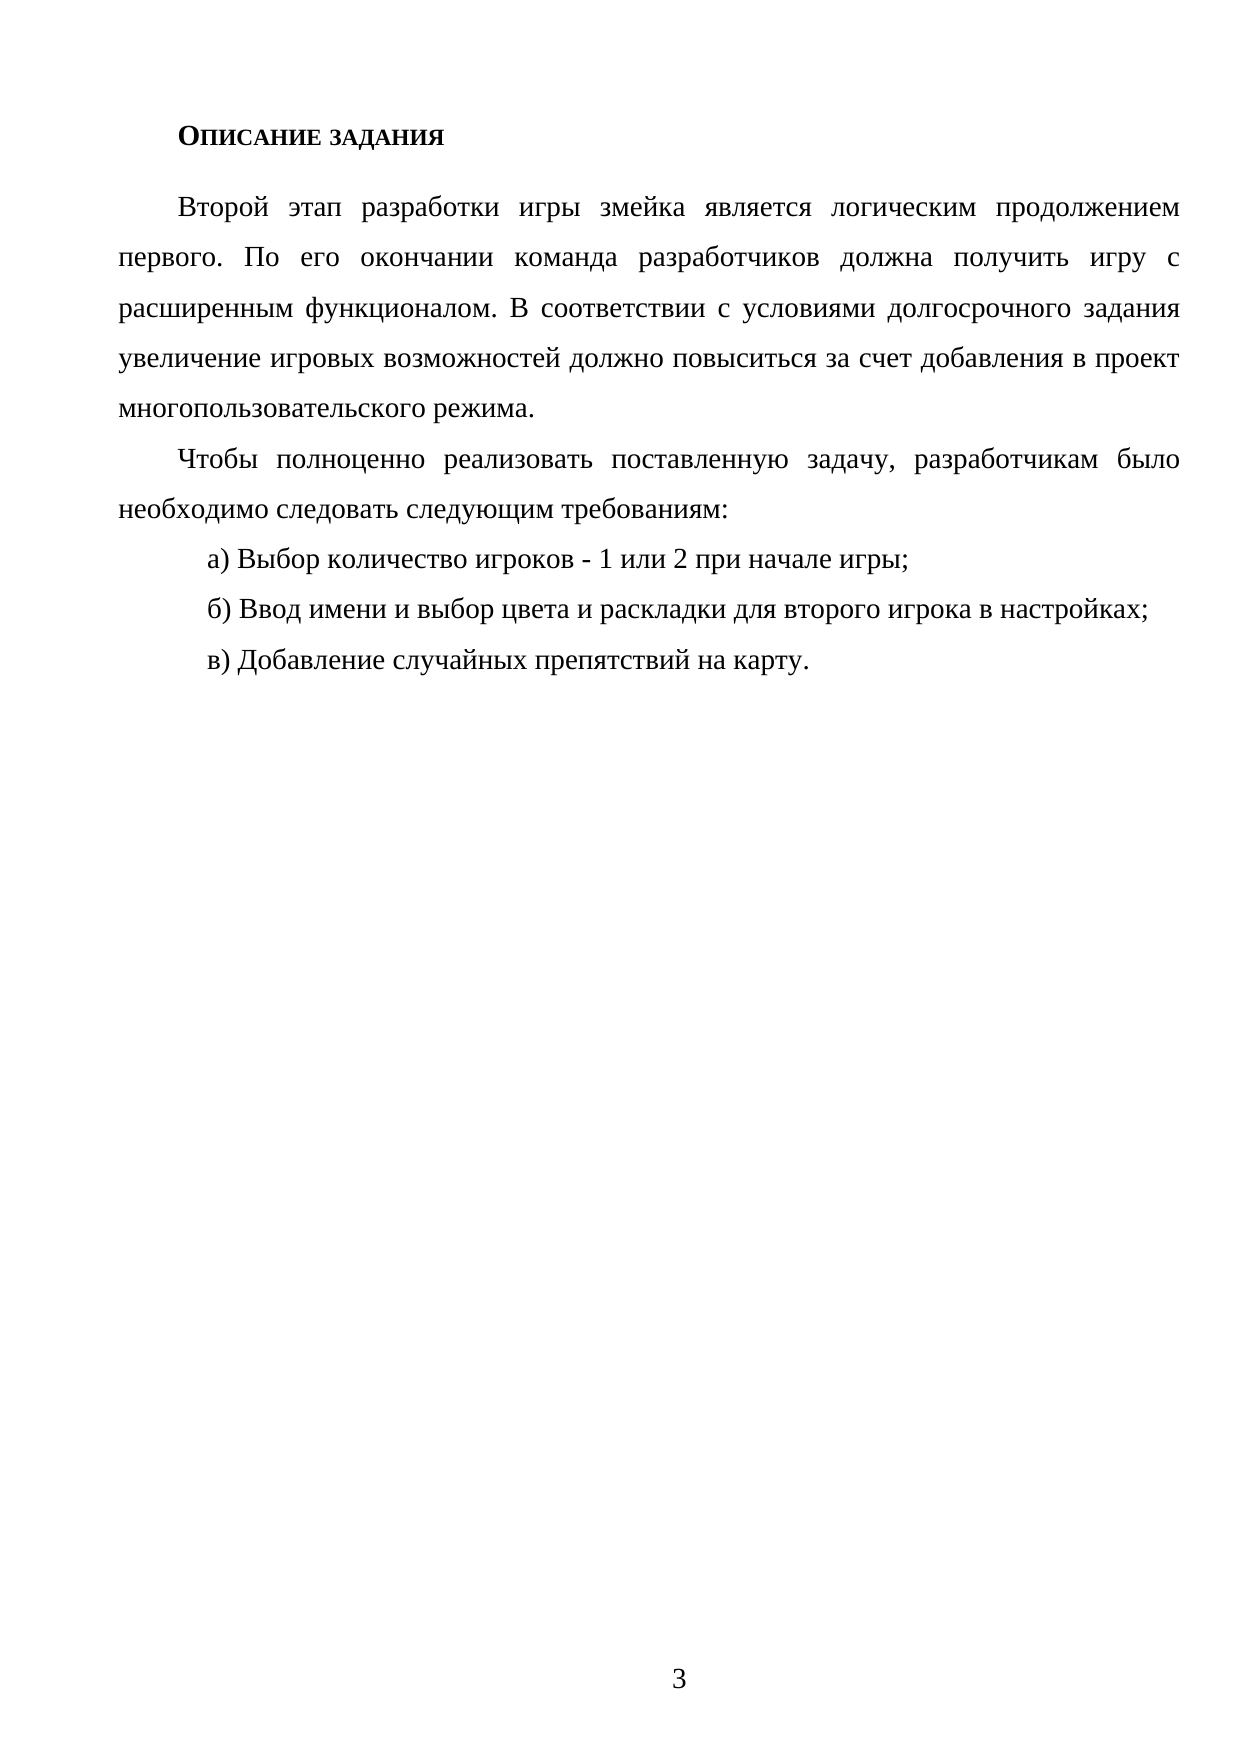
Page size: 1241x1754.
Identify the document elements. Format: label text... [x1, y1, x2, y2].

text Второй этап разработки игры змейка является логическим продолжением первого. По его окончании команда разработчиков должна получить игру с расширенным функционалом. В соответствии с условиями долгосрочного задания увеличение игровых возможностей должно повыситься за счет добавления в проект многопользовательского режима. [118, 189, 1181, 424]
list б) Ввод имени и выбор цвета и раскладки для второго игрока в настройках; [207, 592, 1181, 625]
subtitle Описание задания [177, 118, 1181, 152]
list а) Выбор количество игроков - 1 или 2 при начале игры; [207, 541, 1181, 575]
text Чтобы полноценно реализовать поставленную задачу, разработчикам было необходимо следовать следующим требованиям: [118, 441, 1181, 524]
list в) Добавление случайных препятствий на карту. [207, 642, 1181, 676]
